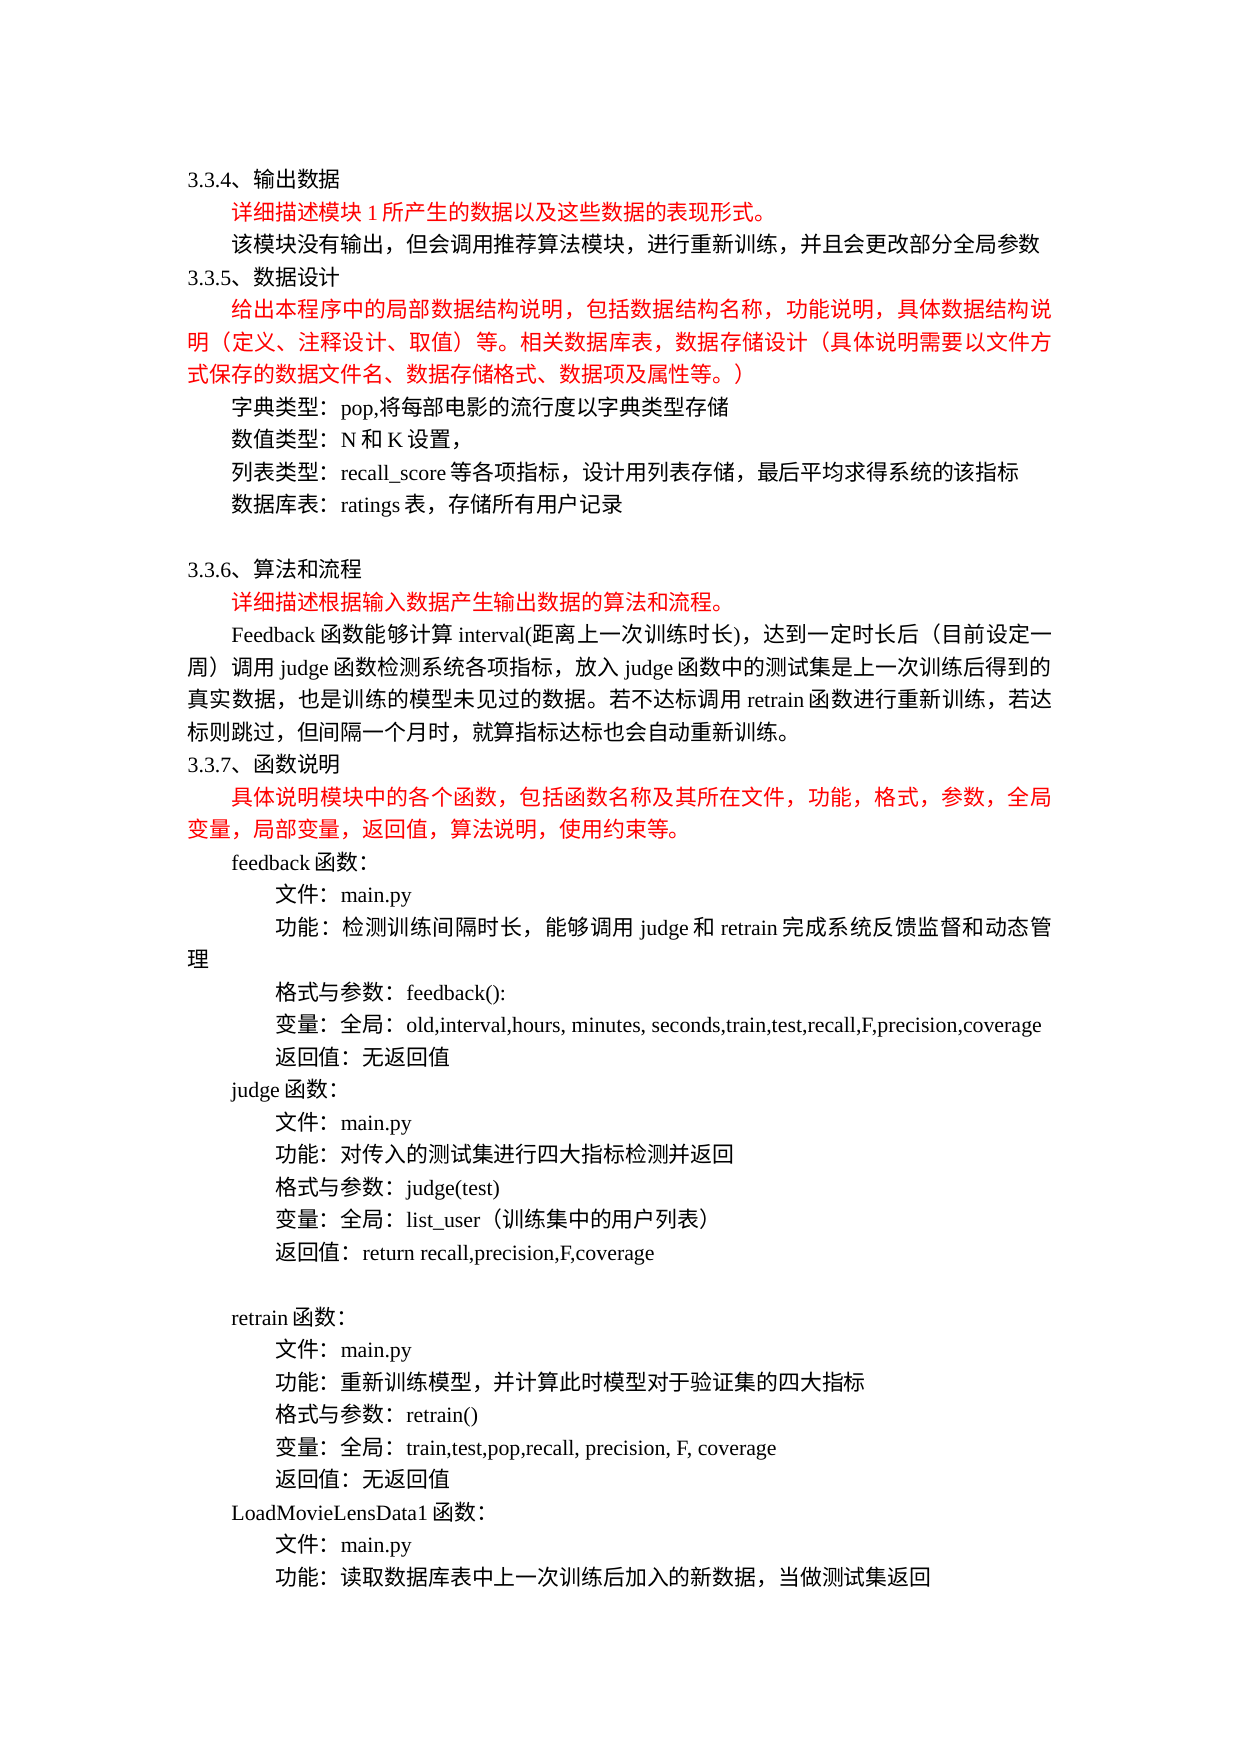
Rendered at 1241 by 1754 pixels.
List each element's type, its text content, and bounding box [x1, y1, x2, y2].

text LoadMovieLensData1函数： [187, 1494, 1053, 1527]
text 格式与参数：retrain() [187, 1397, 1053, 1429]
text judge函数： [187, 1072, 1053, 1104]
text 文件：main.py [187, 1527, 1053, 1559]
text 格式与参数：judge(test) [187, 1169, 1053, 1202]
text 功能：对传入的测试集进行四大指标检测并返回 [187, 1137, 1053, 1169]
text 功能：重新训练模型，并计算此时模型对于验证集的四大指标 [187, 1364, 1053, 1397]
text 列表类型：recall_score等各项指标，设计用列表存储，最后平均求得系统的该指标 [187, 454, 1053, 487]
text 数据库表：ratings表，存储所有用户记录 [187, 487, 1053, 519]
text 功能：检测训练间隔时长，能够调用judge和retrain完成系统反馈监督和动态管理 [187, 909, 1053, 974]
text 该模块没有输出，但会调用推荐算法模块，进行重新训练，并且会更改部分全局参数 [187, 227, 1053, 259]
text feedback函数： [187, 844, 1053, 877]
text 3.3.4、输出数据 [187, 162, 1053, 194]
text 3.3.6、算法和流程 [187, 552, 1053, 584]
text 数值类型：N和K设置， [187, 422, 1053, 454]
text 格式与参数：feedback(): [187, 974, 1053, 1007]
text 返回值：无返回值 [187, 1039, 1053, 1072]
text 3.3.7、函数说明 [187, 747, 1053, 779]
text 详细描述模块1所产生的数据以及这些数据的表现形式。 [187, 194, 1053, 227]
text 文件：main.py [187, 1332, 1053, 1364]
text 返回值：return recall,precision,F,coverage [187, 1234, 1053, 1267]
text 具体说明模块中的各个函数，包括函数名称及其所在文件，功能，格式，参数，全局变量，局部变量，返回值，算法说明，使用约束等。 [187, 779, 1053, 844]
text 返回值：无返回值 [231, 1462, 1053, 1494]
text 详细描述根据输入数据产生输出数据的算法和流程。 [187, 584, 1053, 617]
text 字典类型：pop,将每部电影的流行度以字典类型存储 [187, 389, 1053, 422]
text 变量：全局：train,test,pop,recall, precision, F, coverage [187, 1429, 1053, 1462]
text 变量：全局：old,interval,hours, minutes, seconds,train,test,recall,F,precision,coverage [187, 1007, 1053, 1039]
text 变量：全局：list_user（训练集中的用户列表） [187, 1202, 1053, 1234]
text 功能：读取数据库表中上一次训练后加入的新数据，当做测试集返回 [187, 1559, 1053, 1592]
text 3.3.5、数据设计 [187, 259, 1053, 292]
text 给出本程序中的局部数据结构说明，包括数据结构名称，功能说明，具体数据结构说明（定义、注释设计、取值）等。相关数据库表，数据存储设计（具体说明需要以文件方式保存的数据文件名、数据存储格式、数据项及属性等。） [187, 292, 1053, 389]
text 文件：main.py [187, 877, 1053, 909]
text Feedback函数能够计算interval(距离上一次训练时长)，达到一定时长后（目前设定一周）调用judge函数检测系统各项指标，放入judge函数中的测试集是上一次训练后得到的真实数据，也是训练的模型未见过的数据。若不达标调用retrain函数进行重新训练，若达标则跳过，但间隔一个月时，就算指标达标也会自动重新训练。 [187, 617, 1053, 747]
text 文件：main.py [187, 1104, 1053, 1137]
text retrain函数： [187, 1299, 1053, 1332]
